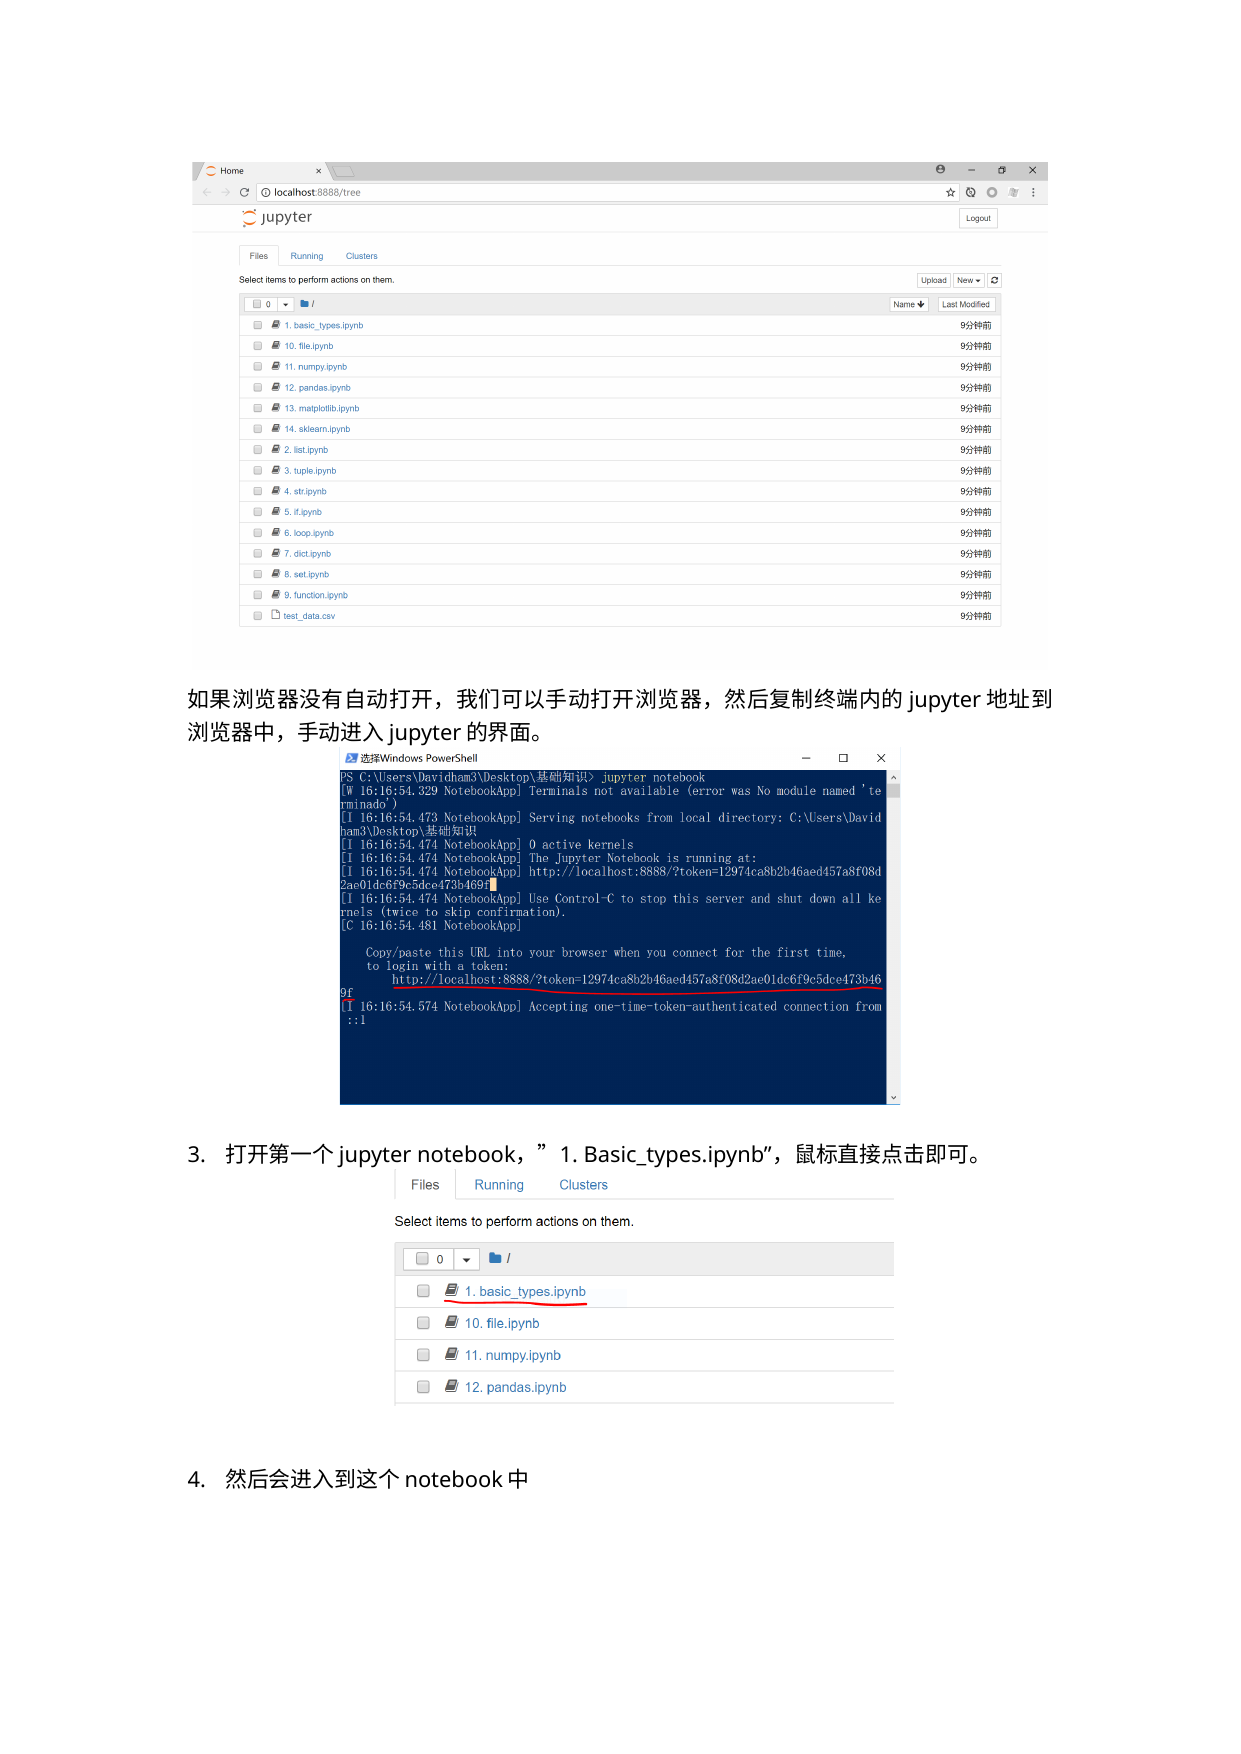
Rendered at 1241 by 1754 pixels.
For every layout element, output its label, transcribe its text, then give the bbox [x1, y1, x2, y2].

list 然后会进入到这个notebook中 [187, 1462, 1053, 1494]
list 打开第一个jupyter notebook，”1. Basic_types.ipynb”，鼠标直接点击即可。 [187, 1137, 1053, 1169]
text 如果浏览器没有自动打开，我们可以手动打开浏览器，然后复制终端内的jupyter地址到浏览器中，手动进入jupyter的界面。 [187, 682, 1053, 747]
picture [339, 747, 901, 1105]
picture [383, 1169, 894, 1406]
picture [192, 162, 1048, 670]
